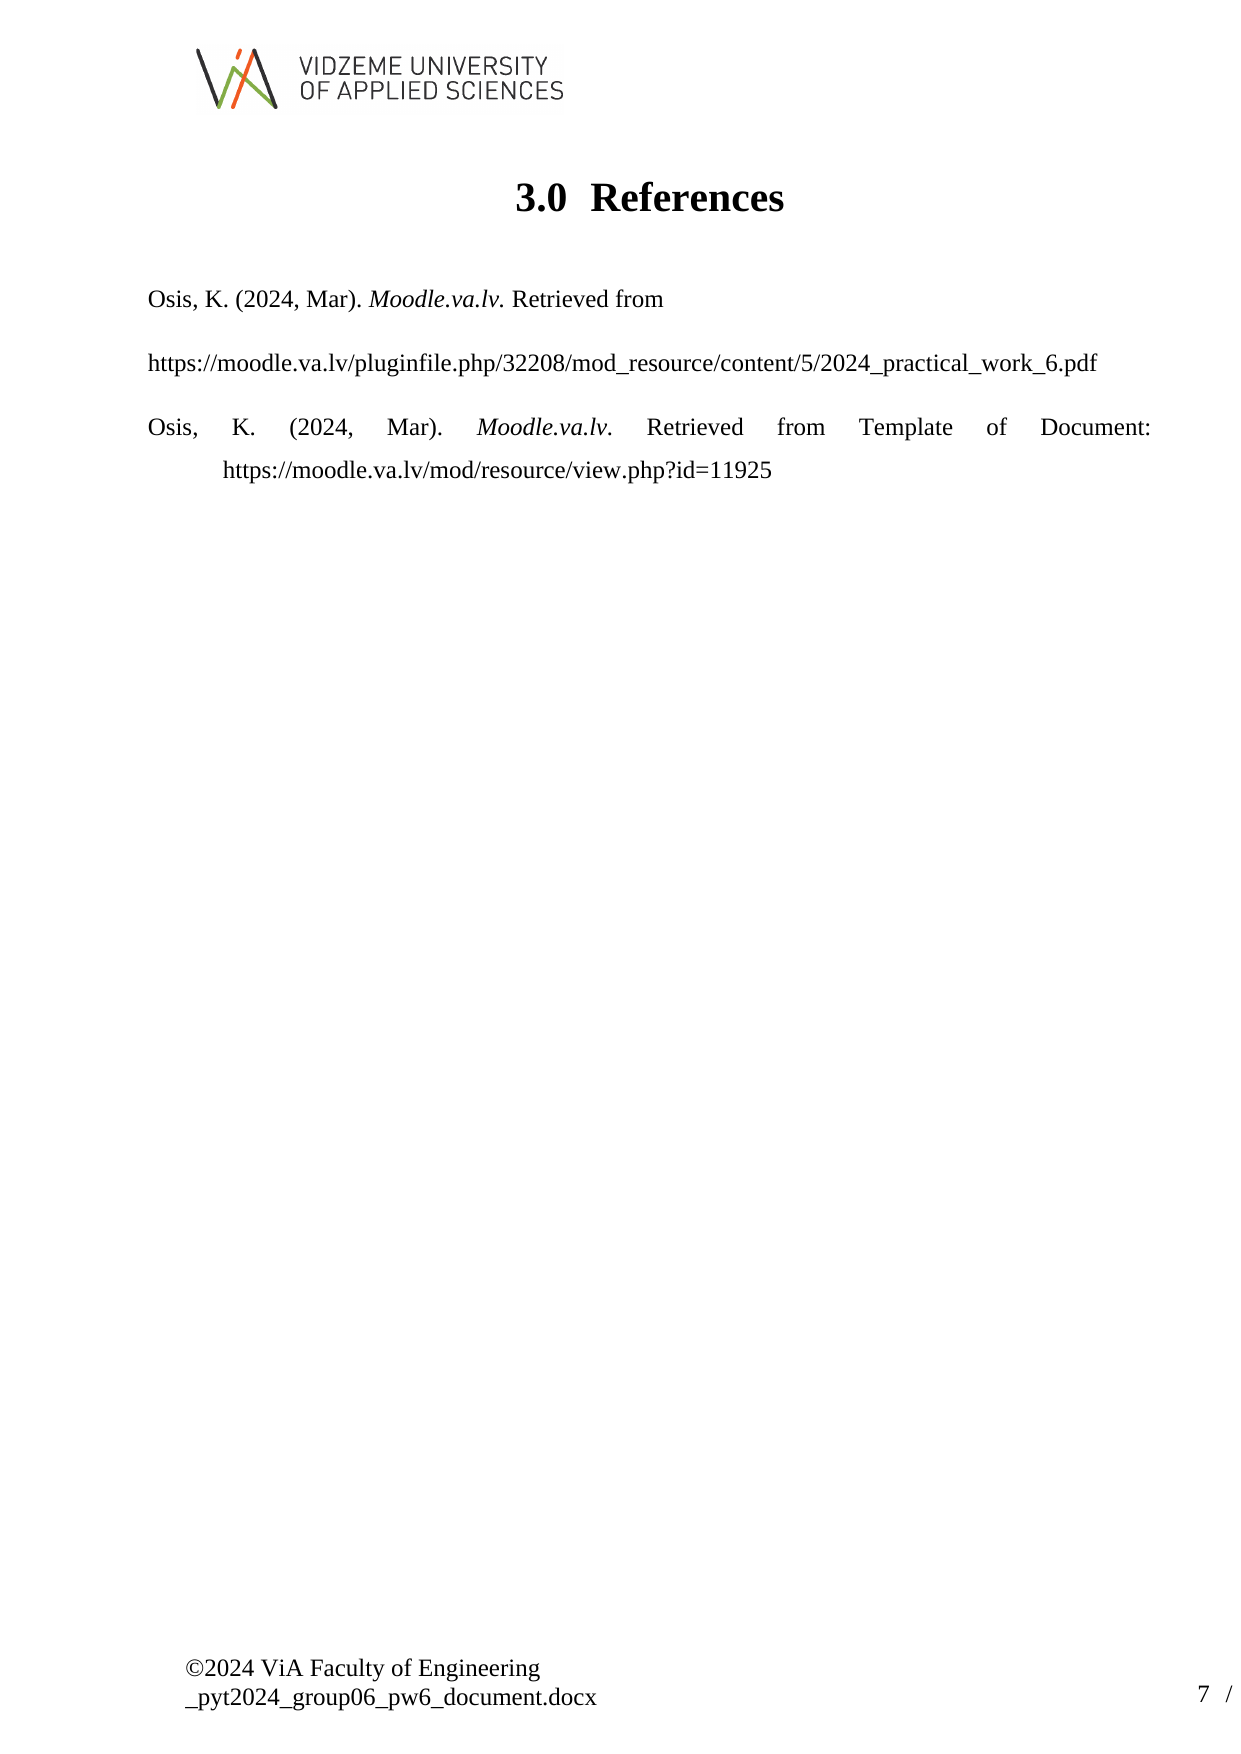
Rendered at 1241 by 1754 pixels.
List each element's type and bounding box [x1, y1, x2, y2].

picture [196, 44, 564, 115]
